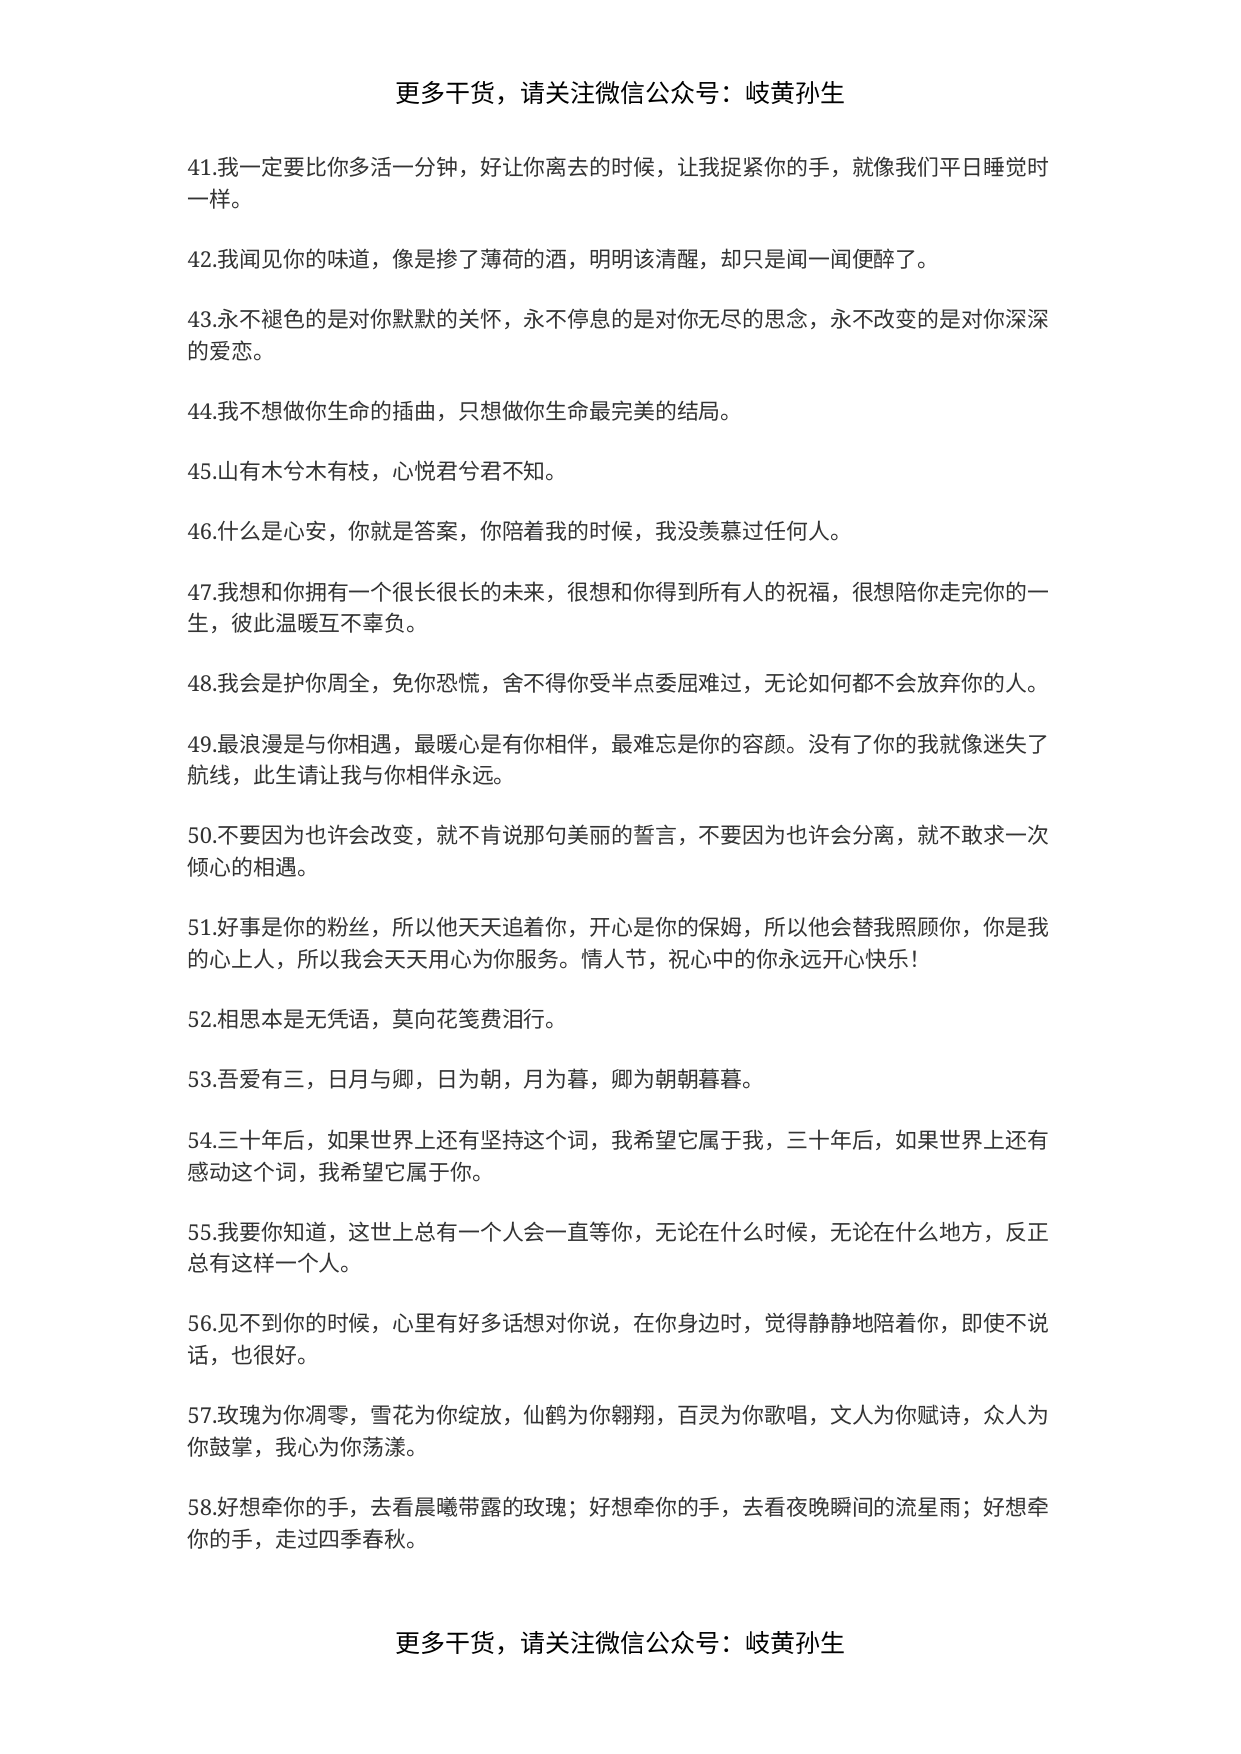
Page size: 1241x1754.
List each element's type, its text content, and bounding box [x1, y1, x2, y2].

text 48.我会是护你周全，免你恐慌，舍不得你受半点委屈难过，无论如何都不会放弃你的人。 [187, 666, 1053, 698]
text 53.吾爱有三，日月与卿，日为朝，月为暮，卿为朝朝暮暮。 [187, 1062, 1053, 1094]
text 43.永不褪色的是对你默默的关怀，永不停息的是对你无尽的思念，永不改变的是对你深深的爱恋。 [187, 302, 1053, 366]
text 56.见不到你的时候，心里有好多话想对你说，在你身边时，觉得静静地陪着你，即使不说话，也很好。 [187, 1306, 1053, 1370]
text 51.好事是你的粉丝，所以他天天追着你，开心是你的保姆，所以他会替我照顾你，你是我的心上人，所以我会天天用心为你服务。情人节，祝心中的你永远开心快乐！ [187, 910, 1053, 974]
text 50.不要因为也许会改变，就不肯说那句美丽的誓言，不要因为也许会分离，就不敢求一次倾心的相遇。 [187, 818, 1053, 882]
text 55.我要你知道，这世上总有一个人会一直等你，无论在什么时候，无论在什么地方，反正总有这样一个人。 [187, 1214, 1053, 1278]
text 46.什么是心安，你就是答案，你陪着我的时候，我没羡慕过任何人。 [187, 514, 1053, 546]
text 58.好想牵你的手，去看晨曦带露的玫瑰；好想牵你的手，去看夜晚瞬间的流星雨；好想牵你的手，走过四季春秋。 [187, 1490, 1053, 1554]
text 41.我一定要比你多活一分钟，好让你离去的时候，让我捉紧你的手，就像我们平日睡觉时一样。 [187, 150, 1053, 213]
text 42.我闻见你的味道，像是掺了薄荷的酒，明明该清醒，却只是闻一闻便醉了。 [187, 242, 1053, 274]
text 52.相思本是无凭语，莫向花笺费泪行。 [187, 1002, 1053, 1034]
text 45.山有木兮木有枝，心悦君兮君不知。 [187, 454, 1053, 486]
text 49.最浪漫是与你相遇，最暖心是有你相伴，最难忘是你的容颜。没有了你的我就像迷失了航线，此生请让我与你相伴永远。 [187, 727, 1053, 790]
text 44.我不想做你生命的插曲，只想做你生命最完美的结局。 [187, 394, 1053, 426]
text 57.玫瑰为你凋零，雪花为你绽放，仙鹤为你翱翔，百灵为你歌唱，文人为你赋诗，众人为你鼓掌，我心为你荡漾。 [187, 1398, 1053, 1462]
text 47.我想和你拥有一个很长很长的未来，很想和你得到所有人的祝福，很想陪你走完你的一生，彼此温暖互不辜负。 [187, 574, 1053, 638]
text 54.三十年后，如果世界上还有坚持这个词，我希望它属于我，三十年后，如果世界上还有感动这个词，我希望它属于你。 [187, 1123, 1053, 1186]
